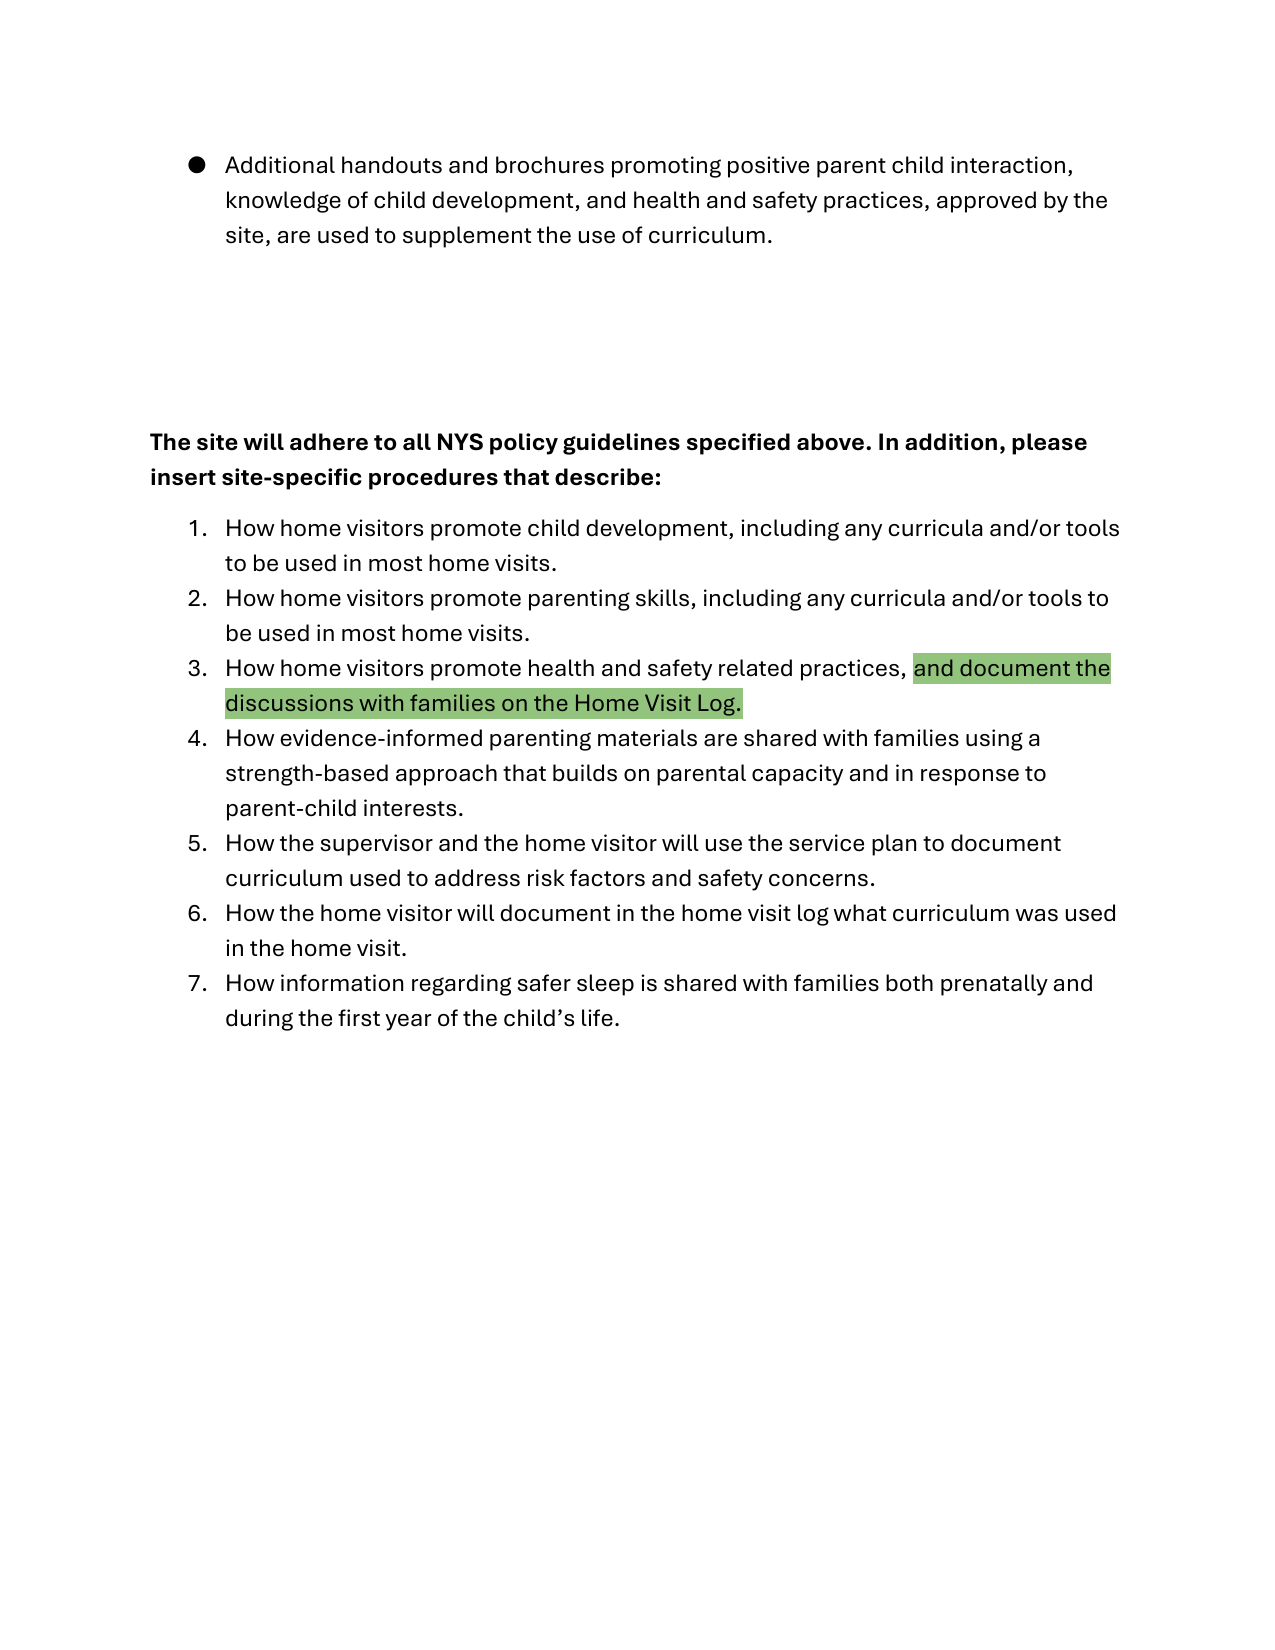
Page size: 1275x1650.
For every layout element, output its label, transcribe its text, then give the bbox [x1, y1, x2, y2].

list How home visitors promote health and safety related practices, and document the discussions with families on the Home Visit Log. [187, 653, 1125, 719]
list How the supervisor and the home visitor will use the service plan to document curriculum used to address risk factors and safety concerns. [187, 828, 1125, 894]
list How evidence-informed parenting materials are shared with families using a strength-based approach that builds on parental capacity and in response to parent-child interests. [187, 723, 1125, 824]
list How home visitors promote parenting skills, including any curricula and/or tools to be used in most home visits. [187, 583, 1125, 649]
text The site will adhere to all NYS policy guidelines specified above. In addition, please insert site-specific procedures that describe: [150, 427, 1125, 492]
list Additional handouts and brochures promoting positive parent child interaction, knowledge of child development, and health and safety practices, approved by the site, are used to supplement the use of curriculum. [187, 150, 1125, 251]
list How the home visitor will document in the home visit log what curriculum was used in the home visit. [187, 898, 1125, 964]
list How information regarding safer sleep is shared with families both prenatally and during the first year of the child’s life. [187, 968, 1125, 1034]
list How home visitors promote child development, including any curricula and/or tools to be used in most home visits. [187, 513, 1125, 579]
